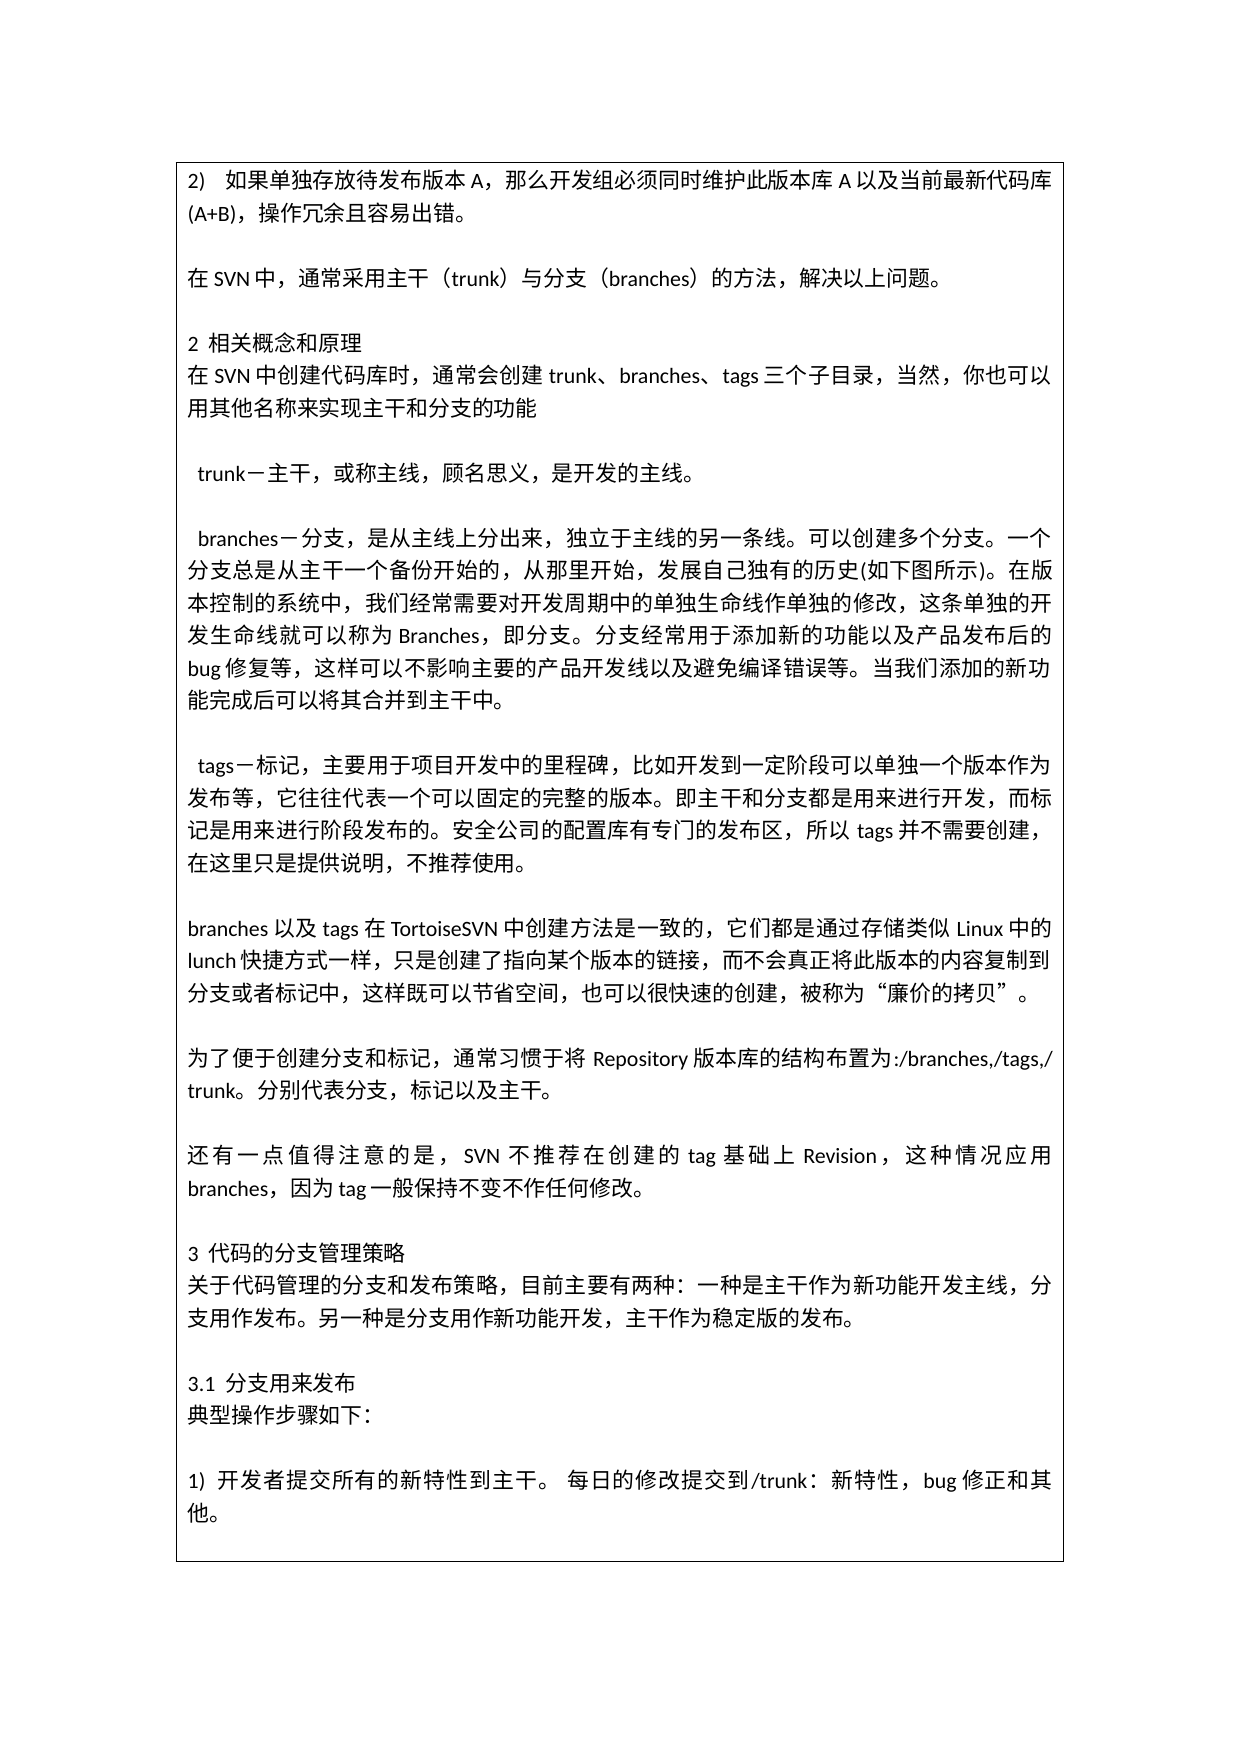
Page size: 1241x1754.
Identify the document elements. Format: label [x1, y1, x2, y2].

table_cell [177, 163, 1063, 1561]
